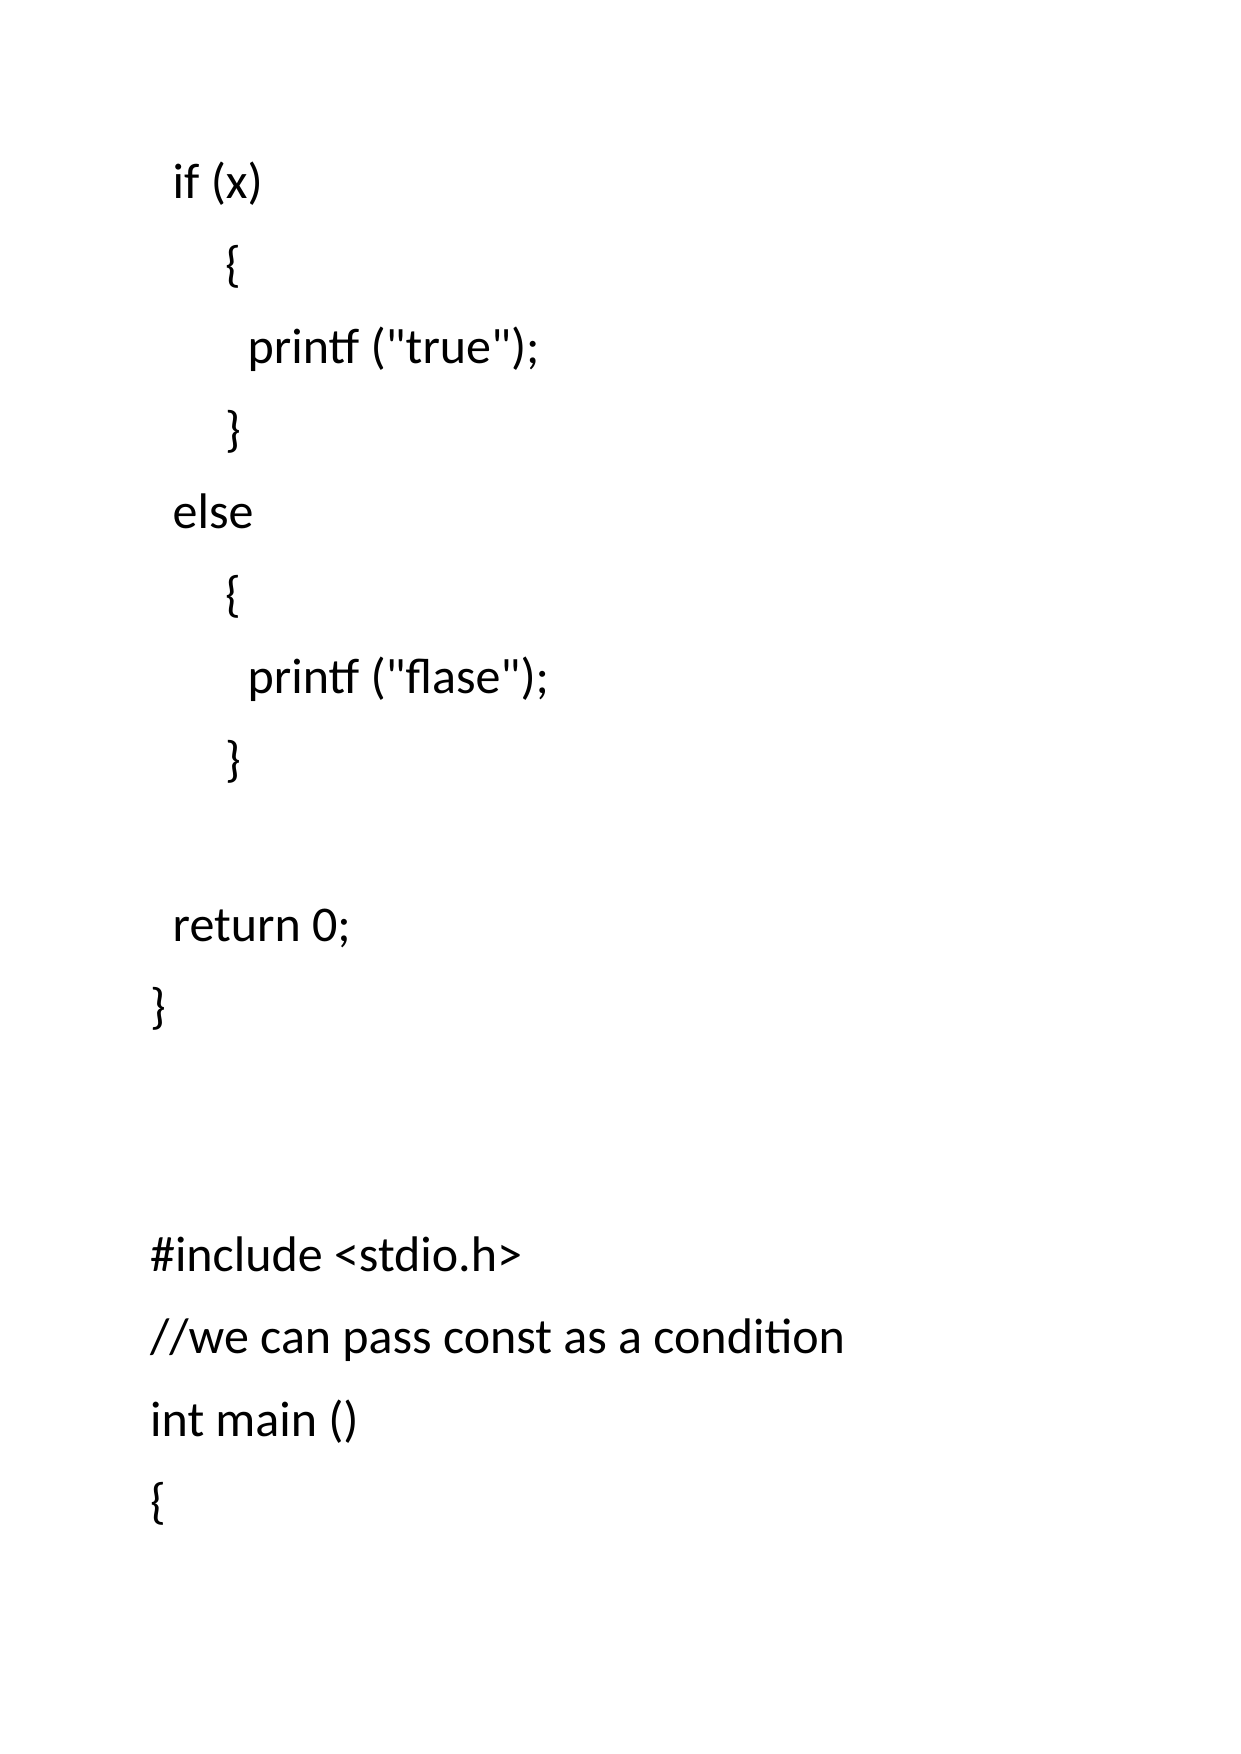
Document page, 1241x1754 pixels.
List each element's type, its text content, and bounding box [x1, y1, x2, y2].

text else [150, 480, 1090, 541]
text { [150, 562, 1090, 623]
text return 0; [150, 892, 1090, 953]
text { [150, 1470, 1090, 1531]
text } [150, 975, 1090, 1036]
text printf ("flase"); [150, 645, 1090, 706]
text if (x) [150, 150, 1090, 211]
text //we can pass const as a condition [150, 1305, 1090, 1366]
text { [150, 232, 1090, 293]
text printf ("true"); [150, 315, 1090, 376]
text } [150, 397, 1090, 458]
text #include <stdio.h> [150, 1222, 1090, 1283]
text int main () [150, 1387, 1090, 1448]
text } [150, 727, 1090, 788]
